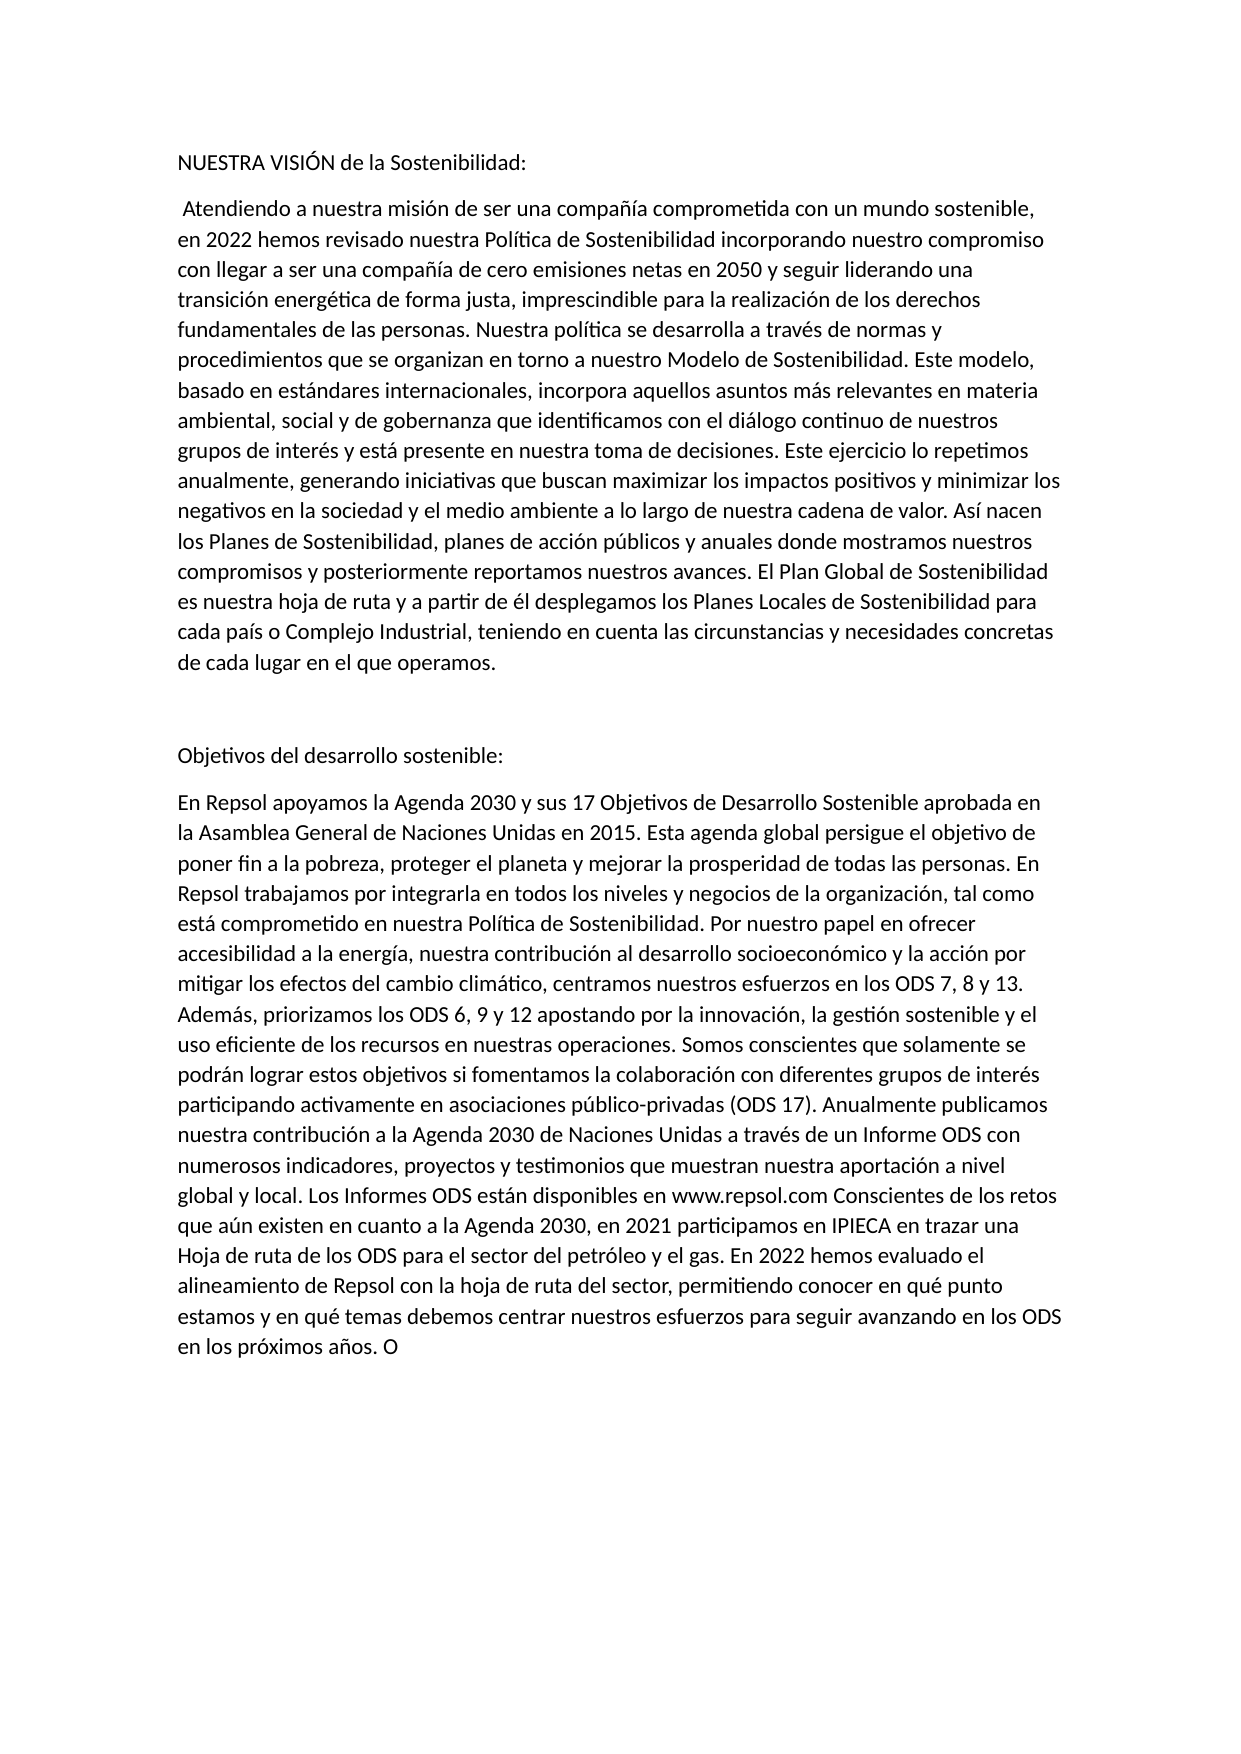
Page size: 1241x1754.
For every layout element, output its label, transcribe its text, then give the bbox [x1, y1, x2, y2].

text Objetivos del desarrollo sostenible: [177, 741, 1063, 769]
text NUESTRA VISIÓN de la Sostenibilidad: [177, 148, 1063, 176]
text En Repsol apoyamos la Agenda 2030 y sus 17 Objetivos de Desarrollo Sostenible aprobada en la Asamblea General de Naciones Unidas en 2015. Esta agenda global persigue el objetivo de poner fin a la pobreza, proteger el planeta y mejorar la prosperidad de todas las personas. En Repsol trabajamos por integrarla en todos los niveles y negocios de la organización, tal como está comprometido en nuestra Política de Sostenibilidad. Por nuestro papel en ofrecer accesibilidad a la energía, nuestra contribución al desarrollo socioeconómico y la acción por mitigar los efectos del cambio climático, centramos nuestros esfuerzos en los ODS 7, 8 y 13. Además, priorizamos los ODS 6, 9 y 12 apostando por la innovación, la gestión sostenible y el uso eficiente de los recursos en nuestras operaciones. Somos conscientes que solamente se podrán lograr estos objetivos si fomentamos la colaboración con diferentes grupos de interés participando activamente en asociaciones público-privadas (ODS 17). Anualmente publicamos nuestra contribución a la Agenda 2030 de Naciones Unidas a través de un Informe ODS con numerosos indicadores, proyectos y testimonios que muestran nuestra aportación a nivel global y local. Los Informes ODS están disponibles en www.repsol.com Conscientes de los retos que aún existen en cuanto a la Agenda 2030, en 2021 participamos en IPIECA en trazar una Hoja de ruta de los ODS para el sector del petróleo y el gas. En 2022 hemos evaluado el alineamiento de Repsol con la hoja de ruta del sector, permitiendo conocer en qué punto estamos y en qué temas debemos centrar nuestros esfuerzos para seguir avanzando en los ODS en los próximos años. O [177, 788, 1063, 1360]
text Atendiendo a nuestra misión de ser una compañía comprometida con un mundo sostenible, en 2022 hemos revisado nuestra Política de Sostenibilidad incorporando nuestro compromiso con llegar a ser una compañía de cero emisiones netas en 2050 y seguir liderando una transición energética de forma justa, imprescindible para la realización de los derechos fundamentales de las personas. Nuestra política se desarrolla a través de normas y procedimientos que se organizan en torno a nuestro Modelo de Sostenibilidad. Este modelo, basado en estándares internacionales, incorpora aquellos asuntos más relevantes en materia ambiental, social y de gobernanza que identificamos con el diálogo continuo de nuestros grupos de interés y está presente en nuestra toma de decisiones. Este ejercicio lo repetimos anualmente, generando iniciativas que buscan maximizar los impactos positivos y minimizar los negativos en la sociedad y el medio ambiente a lo largo de nuestra cadena de valor. Así nacen los Planes de Sostenibilidad, planes de acción públicos y anuales donde mostramos nuestros compromisos y posteriormente reportamos nuestros avances. El Plan Global de Sostenibilidad es nuestra hoja de ruta y a partir de él desplegamos los Planes Locales de Sostenibilidad para cada país o Complejo Industrial, teniendo en cuenta las circunstancias y necesidades concretas de cada lugar en el que operamos. [177, 194, 1063, 676]
